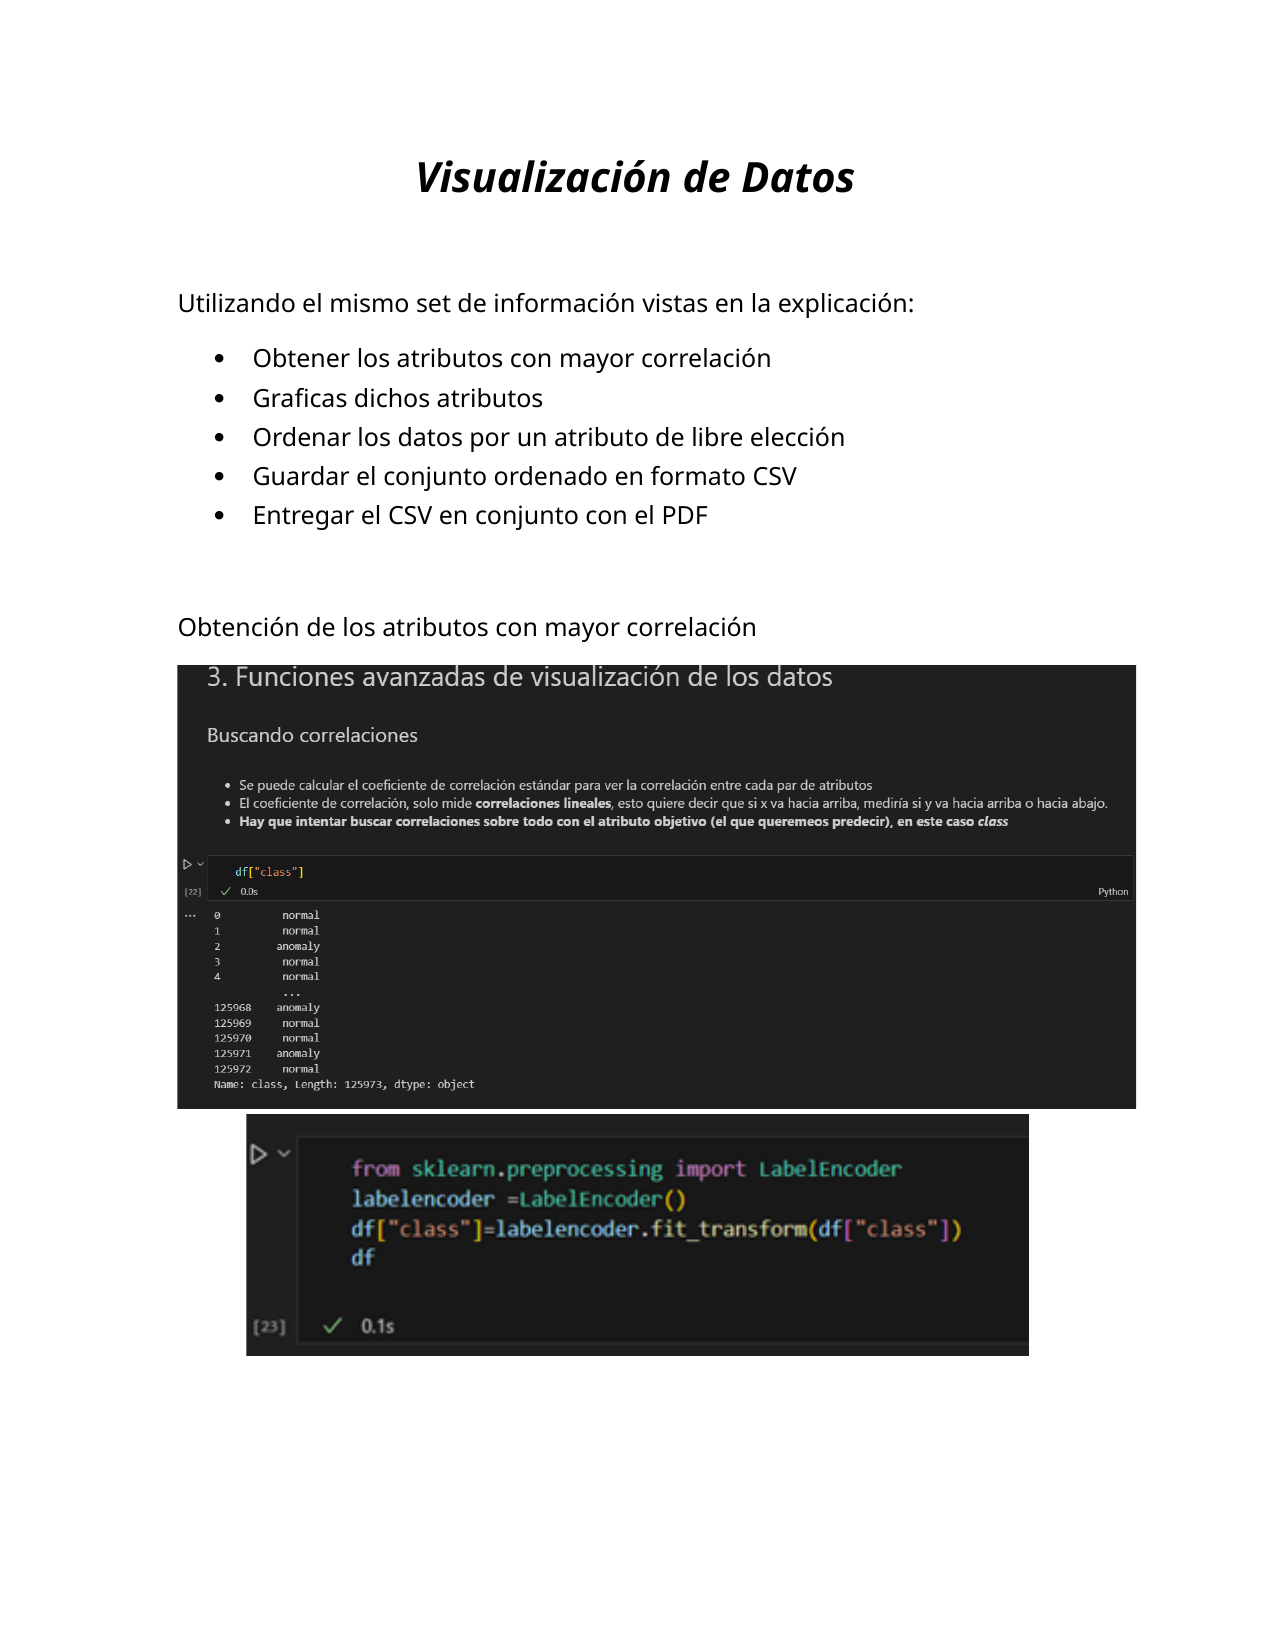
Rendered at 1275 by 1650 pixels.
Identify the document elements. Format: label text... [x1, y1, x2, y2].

text Obtención de los atributos con mayor correlación [177, 609, 1098, 643]
list Graficas dichos atributos [215, 380, 1098, 414]
picture [246, 1114, 1029, 1356]
list Ordenar los datos por un atributo de libre elección [215, 419, 1098, 453]
picture [177, 665, 1137, 1109]
list Entregar el CSV en conjunto con el PDF [215, 498, 1098, 532]
list Obtener los atributos con mayor correlación [215, 341, 1098, 375]
list Guardar el conjunto ordenado en formato CSV [215, 459, 1098, 493]
text Utilizando el mismo set de información vistas en la explicación: [177, 285, 1098, 319]
text Visualización de Datos [177, 148, 1098, 204]
